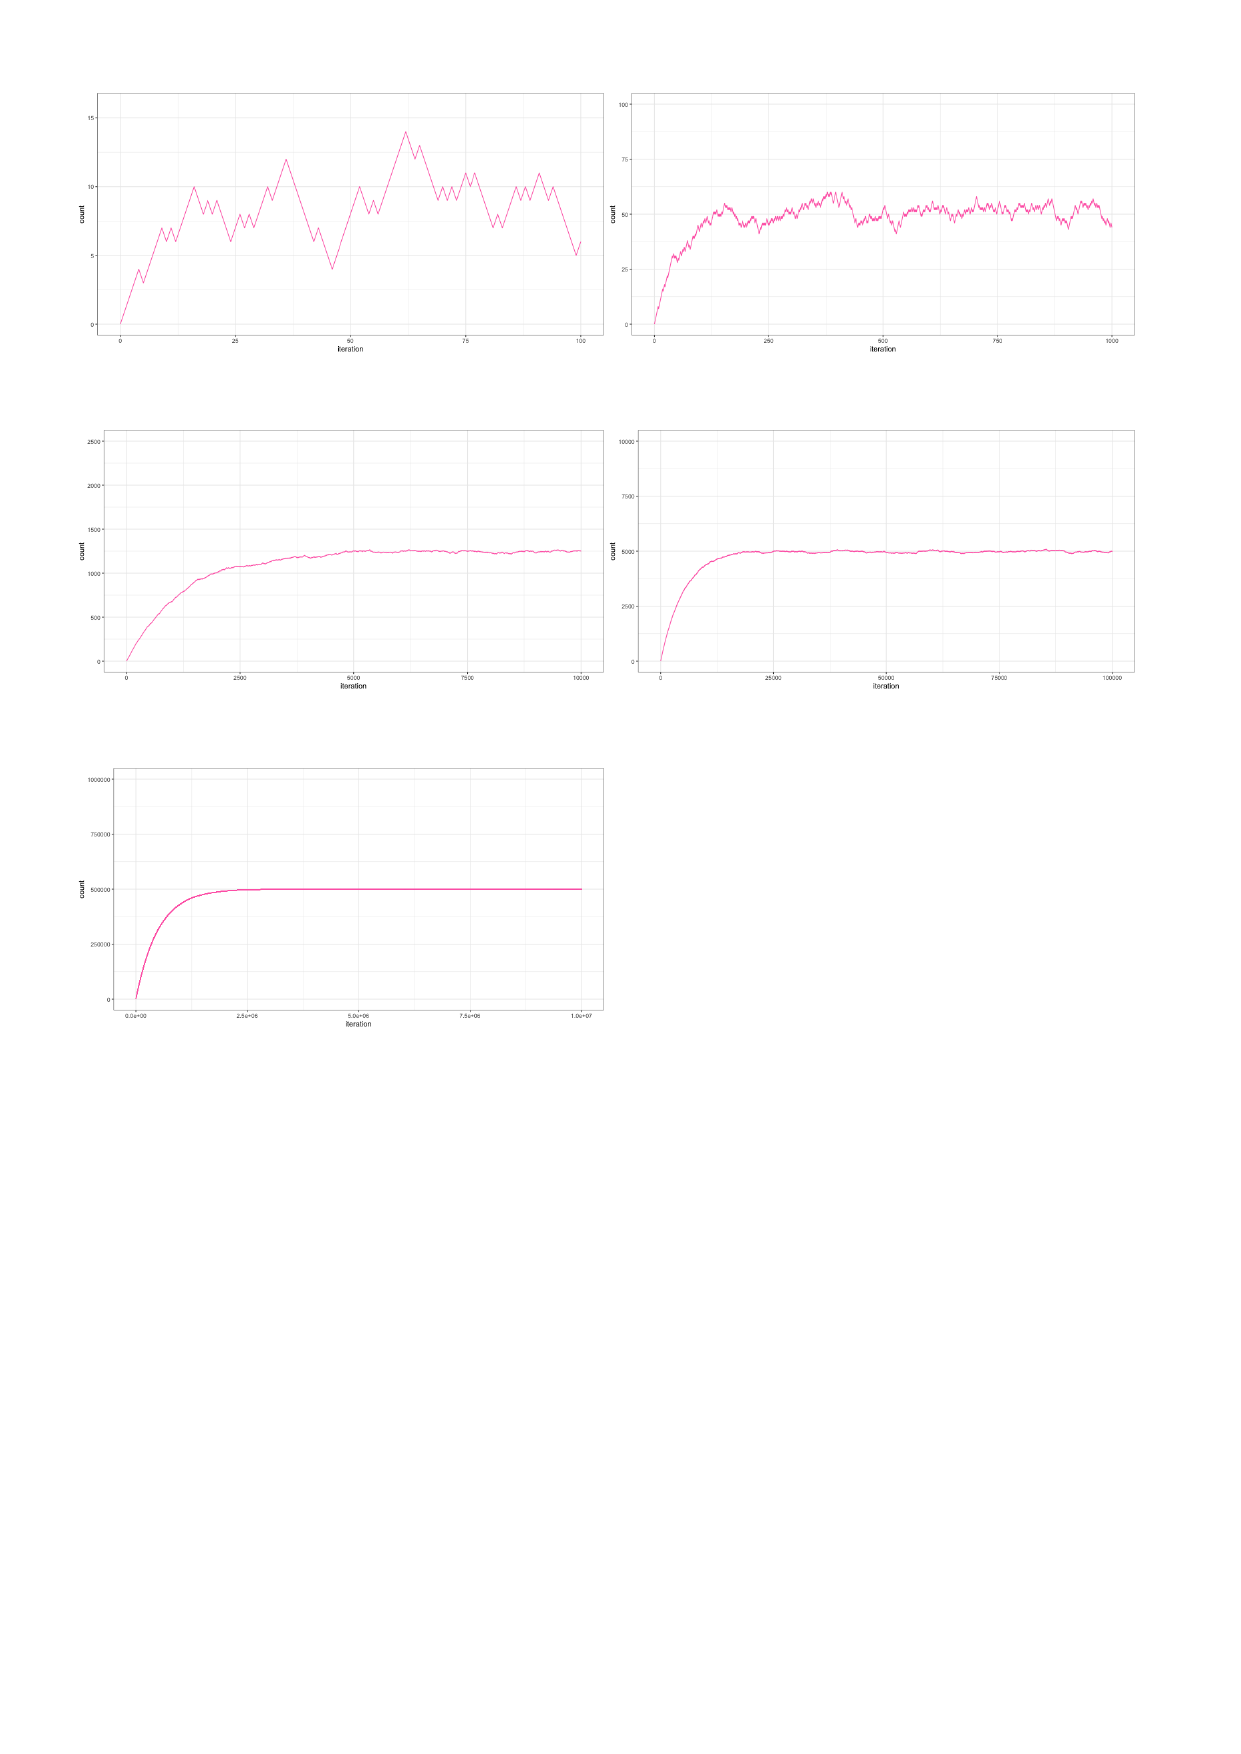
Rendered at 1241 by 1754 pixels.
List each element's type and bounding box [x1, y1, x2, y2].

picture [75, 427, 1138, 693]
picture [75, 89, 1138, 356]
picture [75, 764, 607, 1031]
